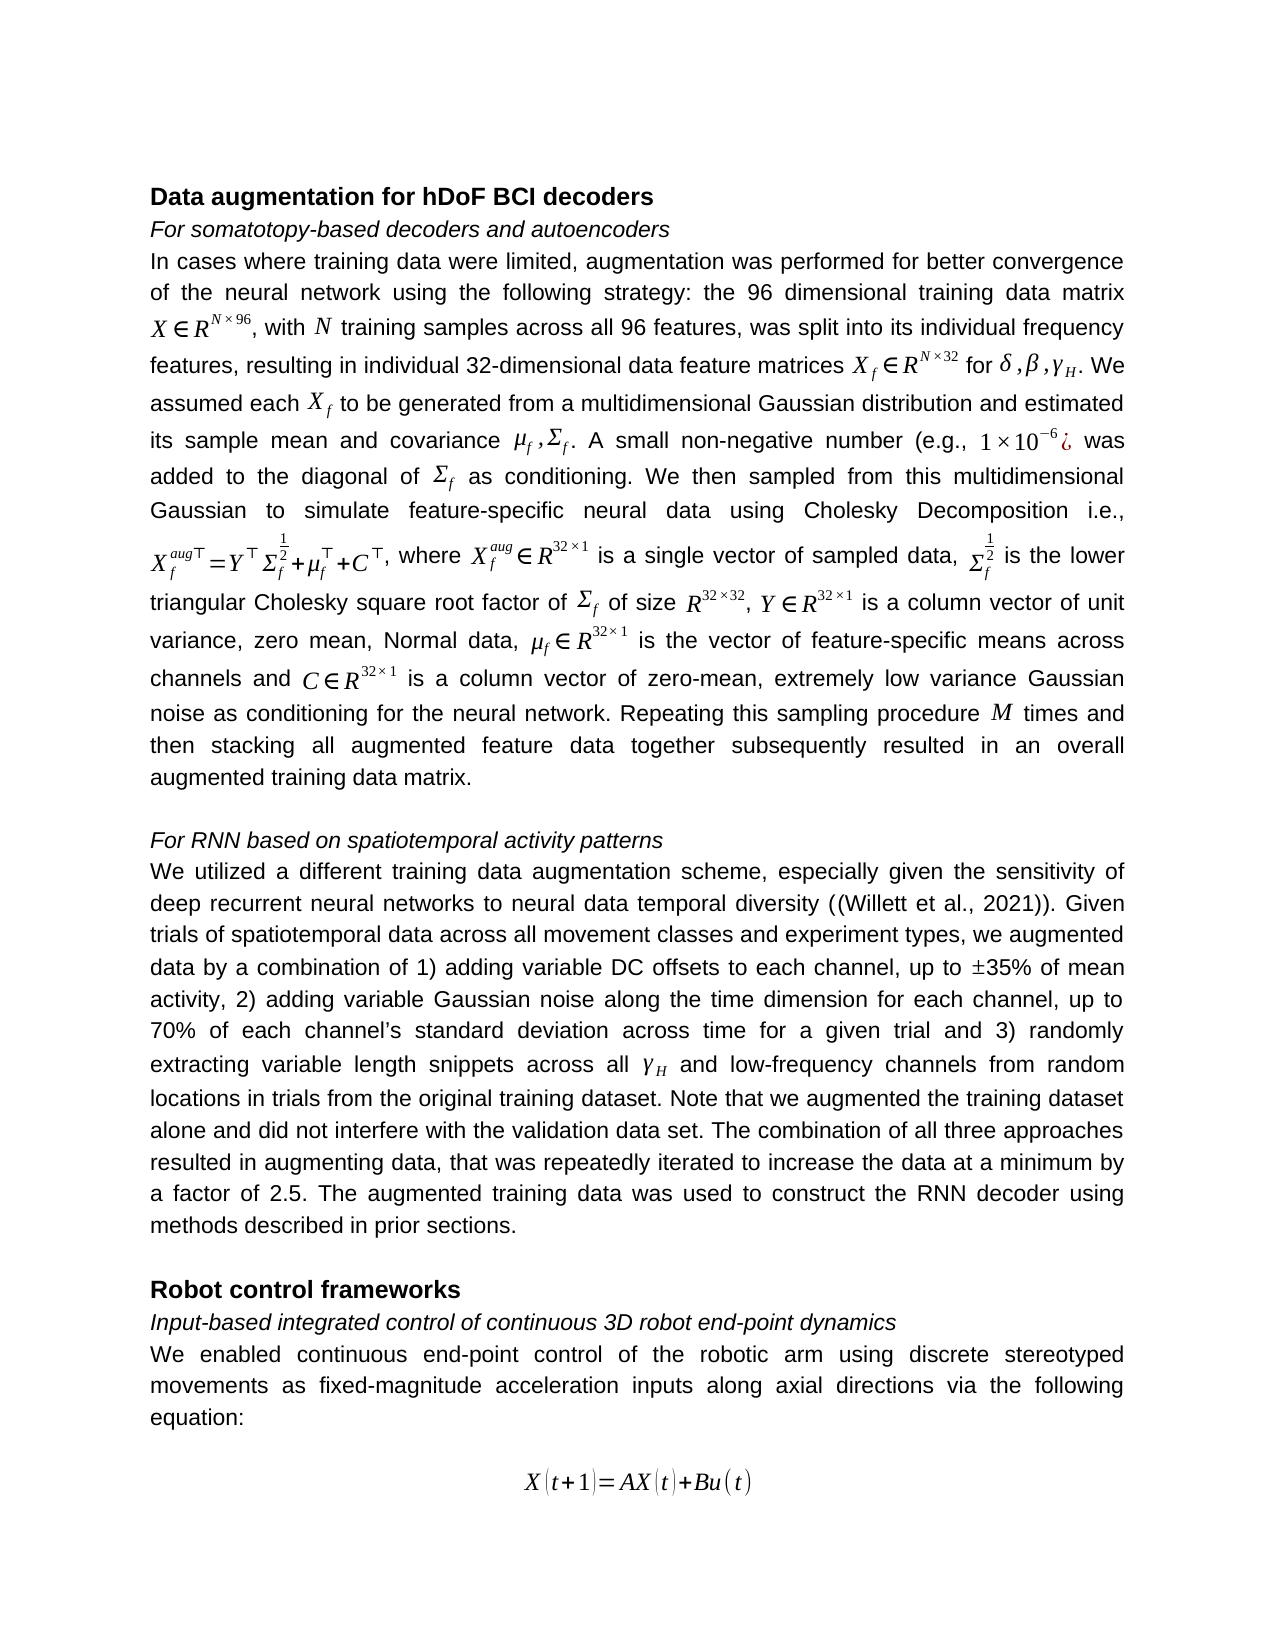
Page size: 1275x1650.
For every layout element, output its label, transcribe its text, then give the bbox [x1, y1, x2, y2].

text For RNN based on spatiotemporal activity patterns [150, 827, 1125, 853]
text We enabled continuous end-point control of the robotic arm using discrete stereotyped movements as fixed-magnitude acceleration inputs along axial directions via the following equation: [150, 1341, 1125, 1430]
text Robot control frameworks [150, 1275, 1125, 1303]
text We utilized a different training data augmentation scheme, especially given the sensitivity of deep recurrent neural networks to neural data temporal diversity ((Willett et al., 2021)). Given trials of spatiotemporal data across all movement classes and experiment types, we augmented data by a combination of 1) adding variable DC offsets to each channel, up to 35% of mean activity, 2) adding variable Gaussian noise along the time dimension for each channel, up to 70% of each channel’s standard deviation across time for a given trial and 3) randomly extracting variable length snippets across all and low-frequency channels from random locations in trials from the original training dataset. Note that we augmented the training dataset alone and did not interfere with the validation data set. The combination of all three approaches resulted in augmenting data, that was repeatedly iterated to increase the data at a minimum by a factor of 2.5. The augmented training data was used to construct the RNN decoder using methods described in prior sections. [150, 858, 1125, 1238]
text Input-based integrated control of continuous 3D robot end-point dynamics [150, 1309, 1125, 1336]
text In cases where training data were limited, augmentation was performed for better convergence of the neural network using the following strategy: the 96 dimensional training data matrix , with training samples across all 96 features, was split into its individual frequency features, resulting in individual 32-dimensional data feature matrices for . We assumed each to be generated from a multidimensional Gaussian distribution and estimated its sample mean and covariance . A small non-negative number (e.g., was added to the diagonal of as conditioning. We then sampled from this multidimensional Gaussian to simulate feature-specific neural data using Cholesky Decomposition i.e., , where is a single vector of sampled data, is the lower triangular Cholesky square root factor of of size , is a column vector of unit variance, zero mean, Normal data, is the vector of feature-specific means across channels and is a column vector of zero-mean, extremely low variance Gaussian noise as conditioning for the neural network. Repeating this sampling procedure times and then stacking all augmented feature data together subsequently resulted in an overall augmented training data matrix. [150, 248, 1125, 790]
text Data augmentation for hDoF BCI decoders [150, 182, 1125, 210]
text For somatotopy-based decoders and autoencoders [150, 216, 1125, 242]
